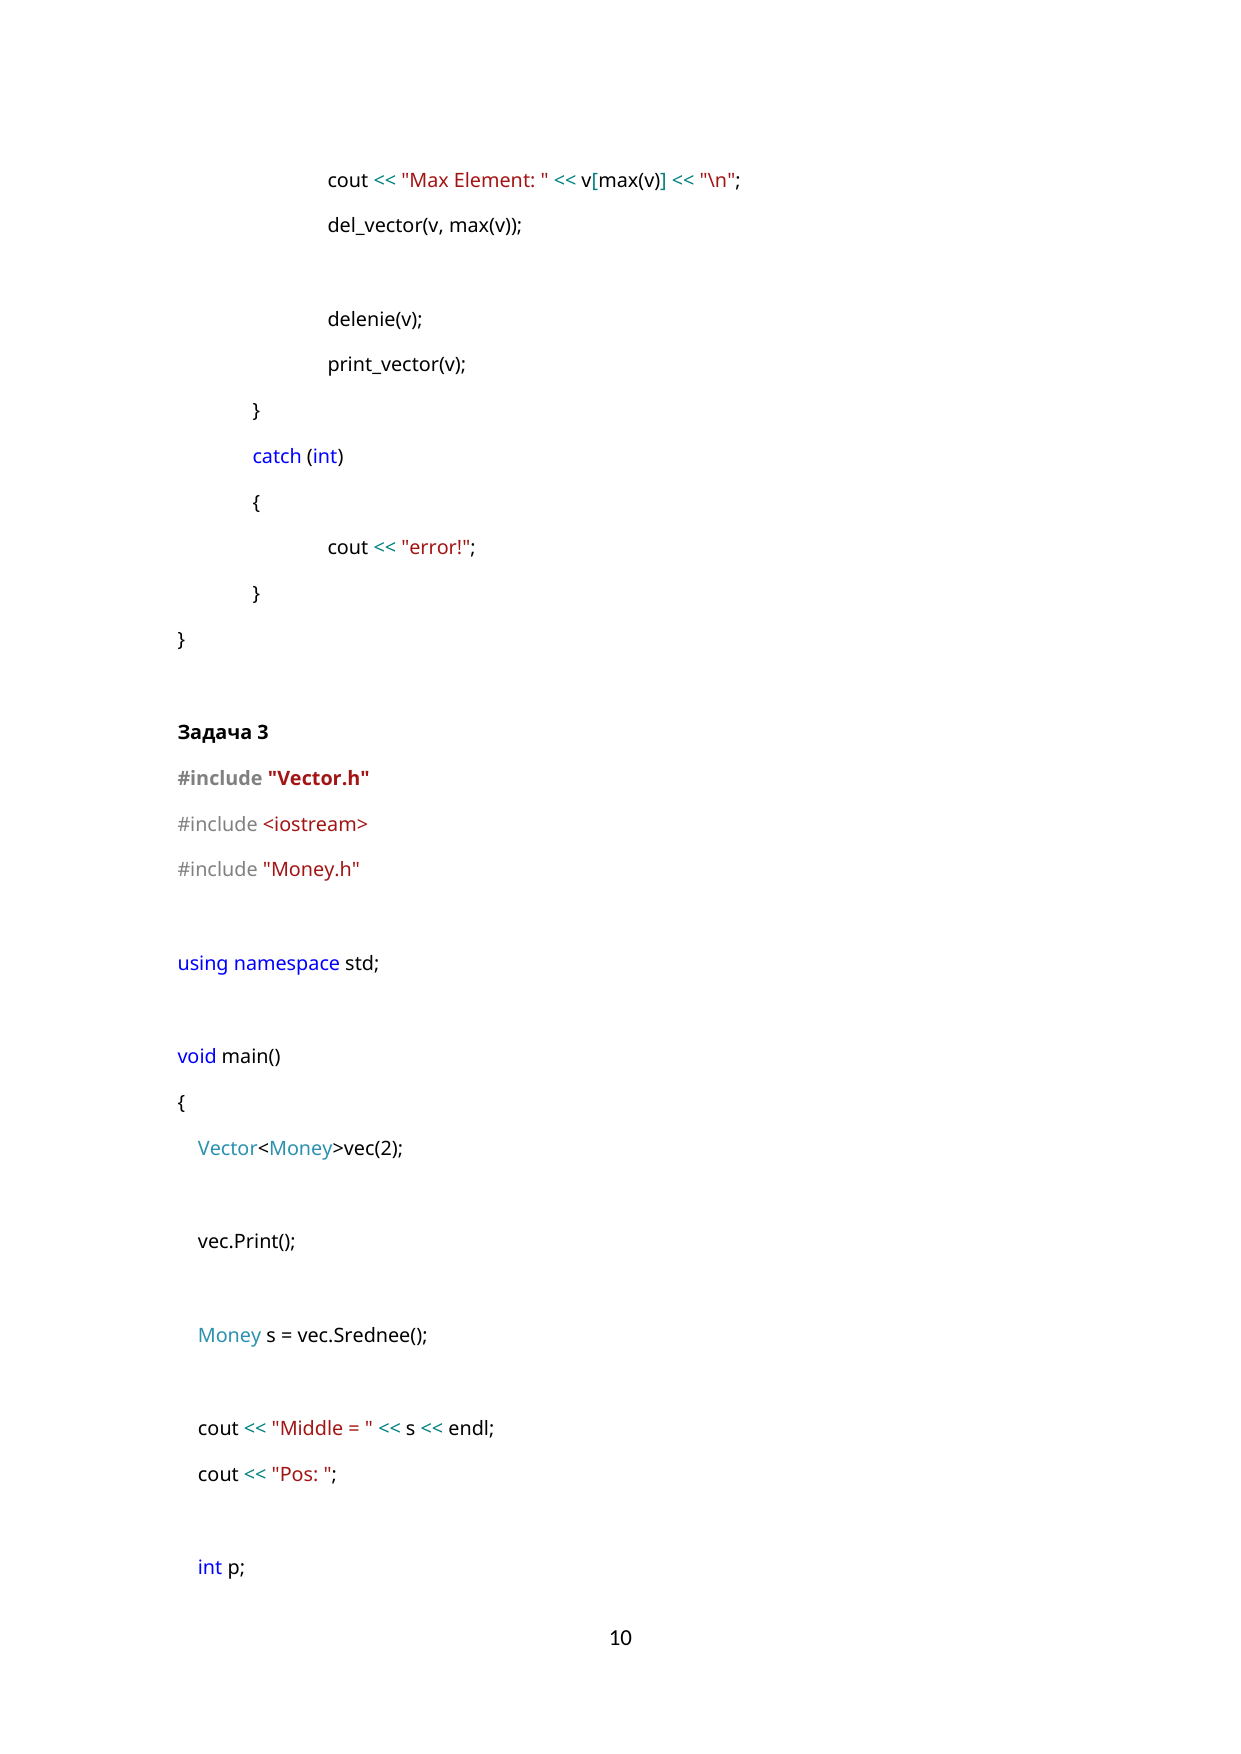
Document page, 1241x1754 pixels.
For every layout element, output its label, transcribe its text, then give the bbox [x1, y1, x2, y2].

text catch (int) [177, 442, 1063, 469]
text int p; [177, 1553, 1063, 1581]
text cout << "error!"; [177, 534, 1063, 561]
text Задача 3 [177, 718, 1063, 746]
text #include <iostream> [177, 810, 1063, 837]
text using namespace std; [177, 949, 1063, 976]
text Vector<Money>vec(2); [177, 1134, 1063, 1161]
text vec.Print(); [177, 1227, 1063, 1254]
text { [177, 488, 1063, 515]
text } [177, 579, 1063, 606]
text del_vector(v, max(v)); [177, 212, 1063, 238]
text cout << "Middle = " << s << endl; [177, 1414, 1063, 1441]
text #include "Money.h" [177, 856, 1063, 883]
text delenie(v); [177, 305, 1063, 332]
text cout << "Pos: "; [177, 1460, 1063, 1487]
text void main() [177, 1043, 1063, 1069]
text #include "Vector.h" [177, 764, 1063, 791]
text } [177, 396, 1063, 423]
text print_vector(v); [177, 351, 1063, 378]
text { [177, 1088, 1063, 1115]
text } [177, 625, 1063, 652]
text Money s = vec.Srednee(); [177, 1321, 1063, 1348]
text cout << "Max Element: " << v[max(v)] << "\n"; [177, 166, 1063, 193]
